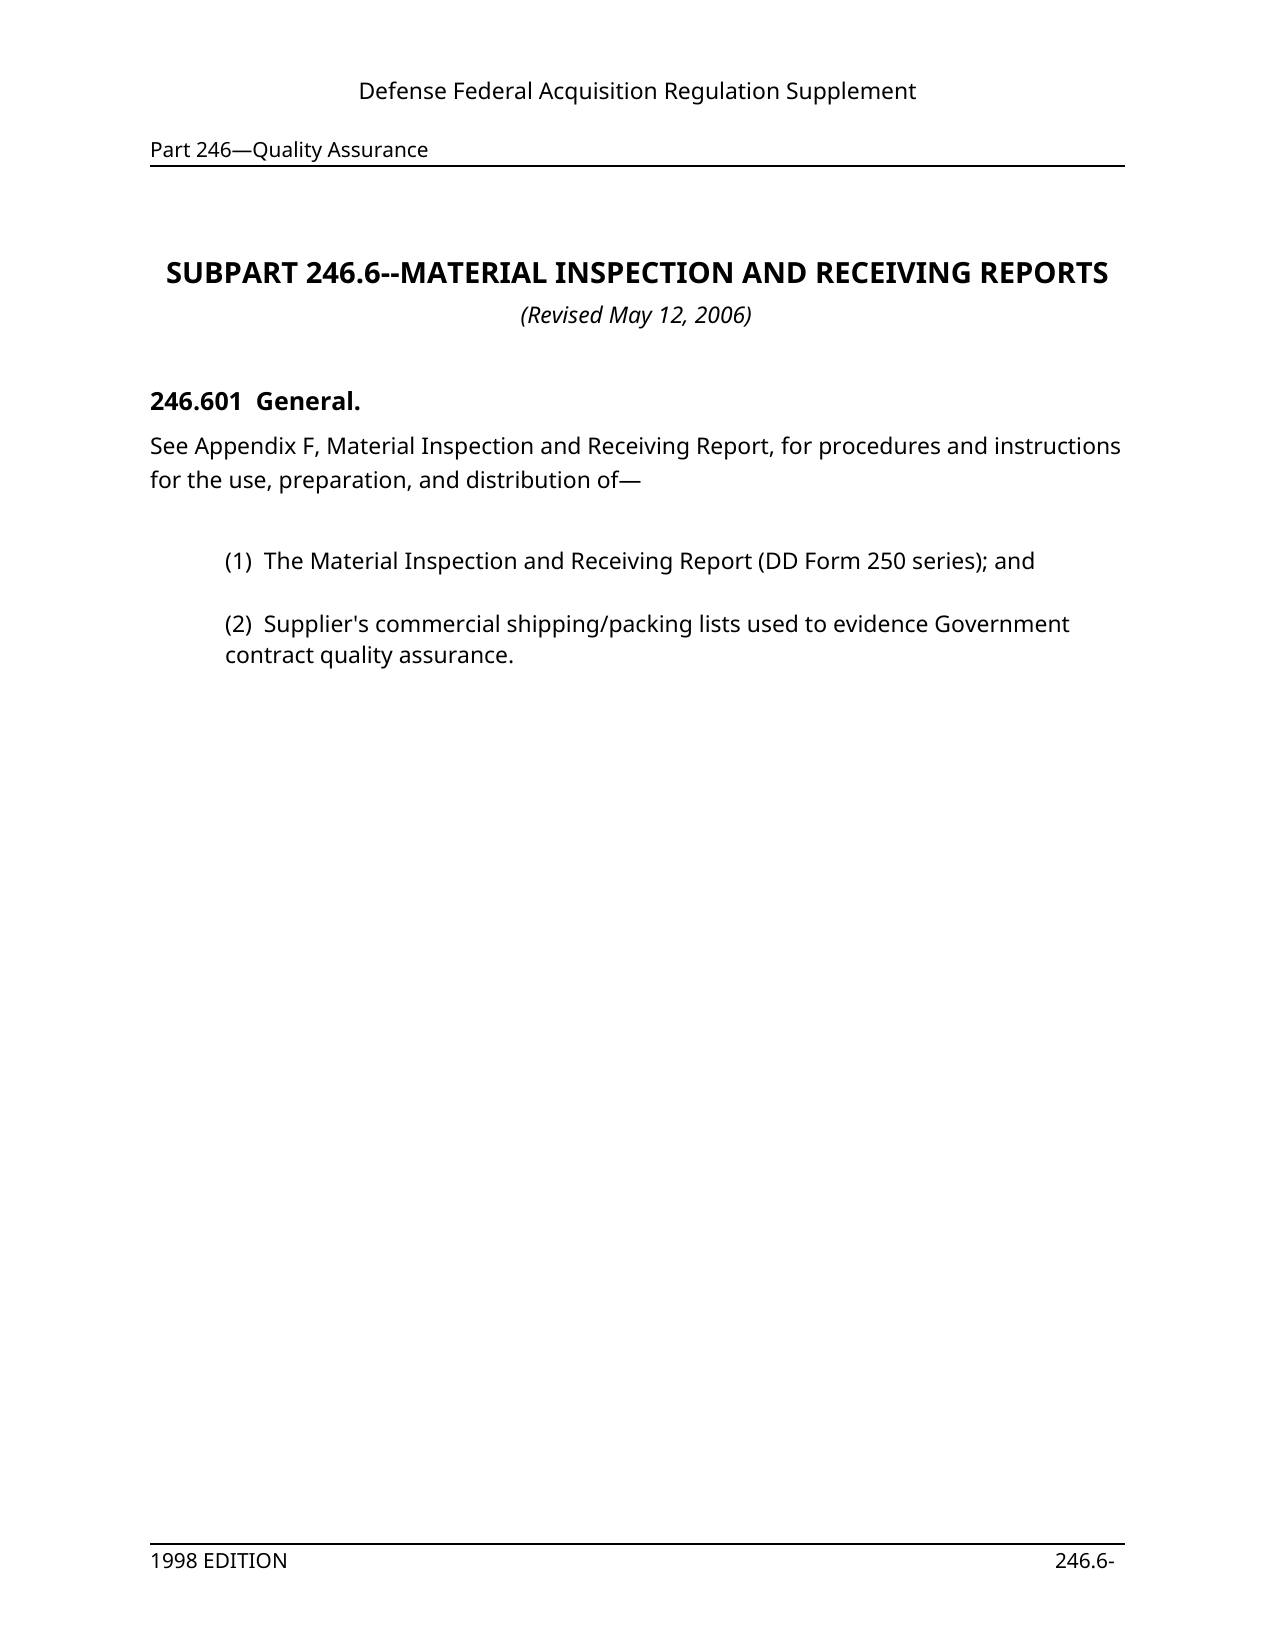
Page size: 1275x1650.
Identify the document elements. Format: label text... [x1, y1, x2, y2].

text (Revised May 12, 2006) [150, 299, 1125, 330]
list (2) Supplier's commercial shipping/packing lists used to evidence Government contract quality assurance. [187, 576, 1125, 670]
subtitle 246.601 General. [150, 349, 1125, 417]
list (1) The Material Inspection and Receiving Report (DD Form 250 series); and [187, 514, 1125, 576]
text See Appendix F, Material Inspection and Receiving Report, for procedures and instructions for the use, preparation, and distribution of— [150, 430, 1125, 495]
subtitle subpart 246.6--material inspection and receiving reports [150, 253, 1125, 292]
